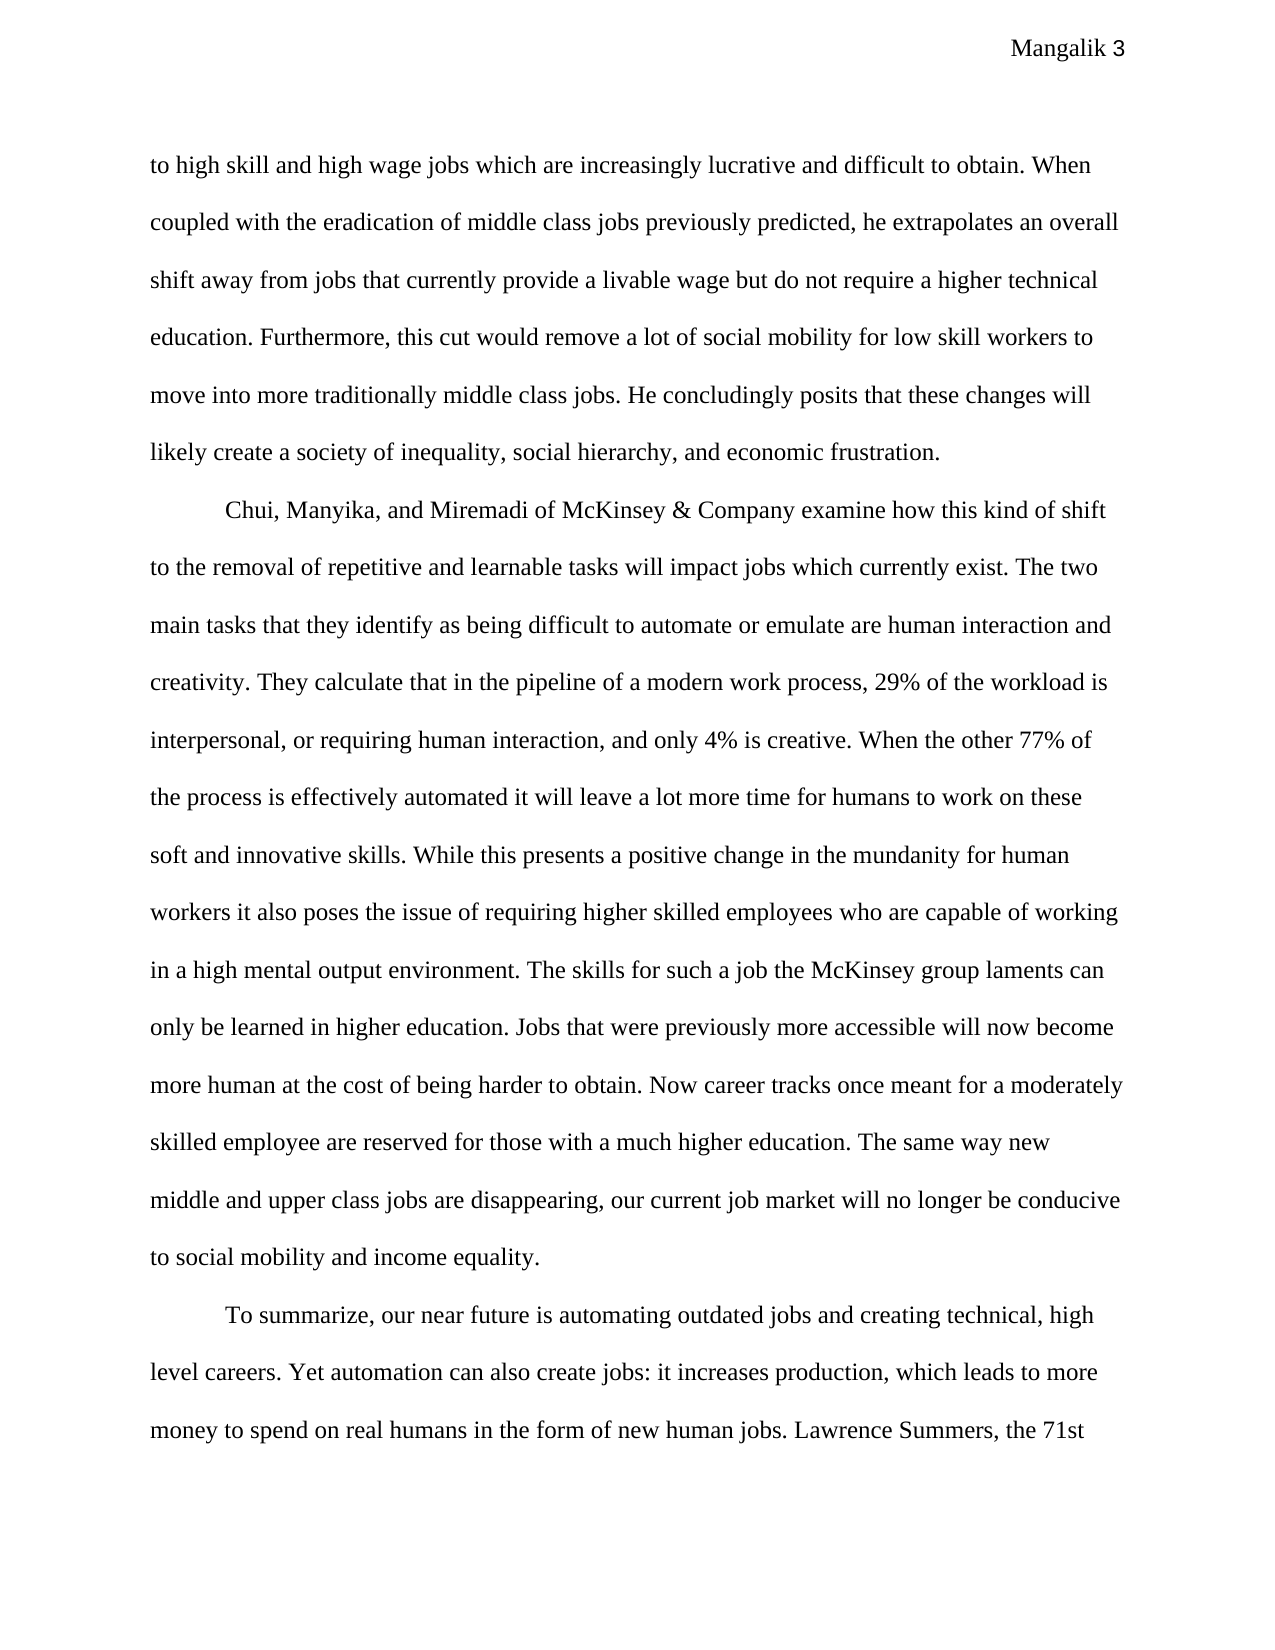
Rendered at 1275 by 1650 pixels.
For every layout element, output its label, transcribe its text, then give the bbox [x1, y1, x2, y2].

text Chui, Manyika, and Miremadi of McKinsey & Company examine how this kind of shift to the removal of repetitive and learnable tasks will impact jobs which currently exist. The two main tasks that they identify as being difficult to automate or emulate are human interaction and creativity. They calculate that in the pipeline of a modern work process, 29% of the workload is interpersonal, or requiring human interaction, and only 4% is creative. When the other 77% of the process is effectively automated it will leave a lot more time for humans to work on these soft and innovative skills. While this presents a positive change in the mundanity for human workers it also poses the issue of requiring higher skilled employees who are capable of working in a high mental output environment. The skills for such a job the McKinsey group laments can only be learned in higher education. Jobs that were previously more accessible will now become more human at the cost of being harder to obtain. Now career tracks once meant for a moderately skilled employee are reserved for those with a much higher education. The same way new middle and upper class jobs are disappearing, our current job market will no longer be conducive to social mobility and income equality. [150, 495, 1125, 1271]
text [150, 1300, 1125, 1444]
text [150, 150, 1125, 466]
